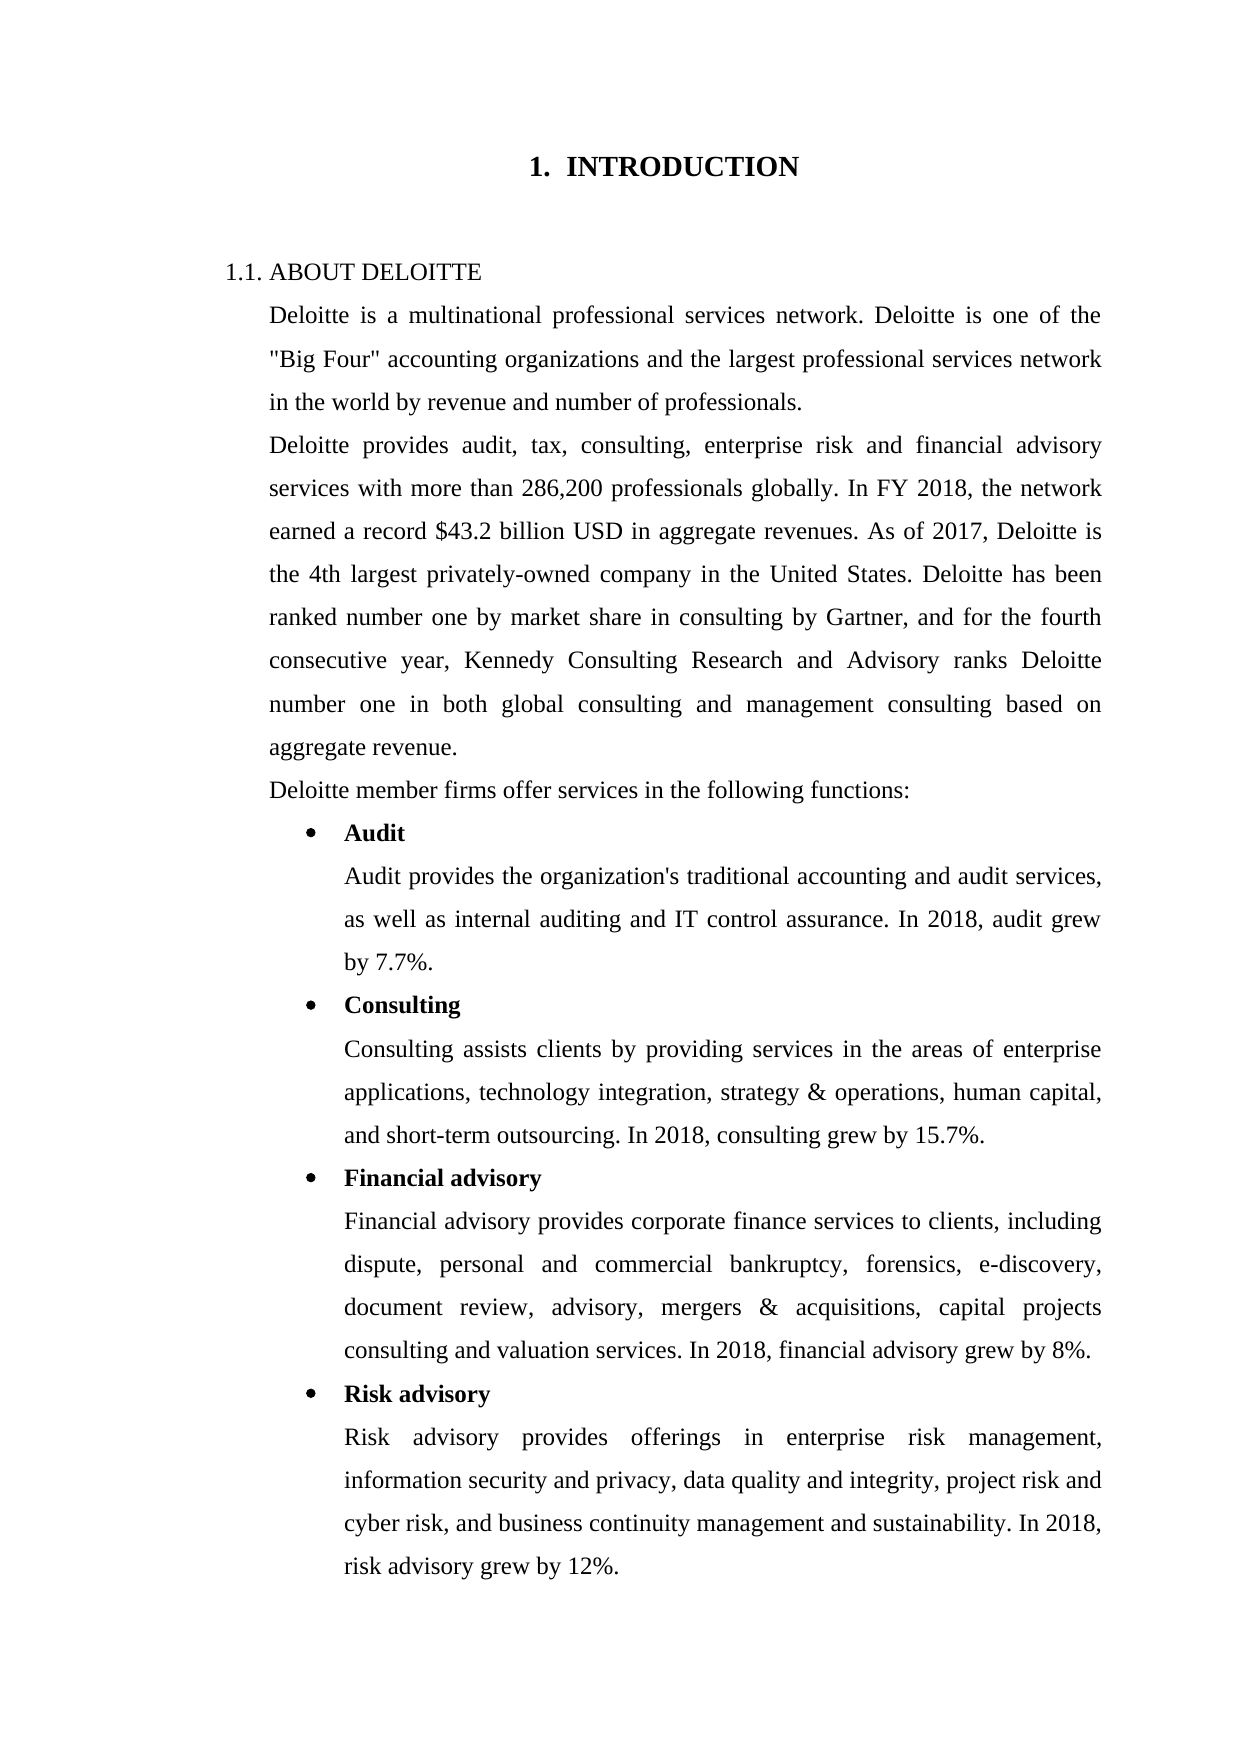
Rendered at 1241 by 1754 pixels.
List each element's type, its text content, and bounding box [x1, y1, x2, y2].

list Financial advisory [306, 1163, 1103, 1192]
list Deloitte provides audit, tax, consulting, enterprise risk and financial advisory services with more than 286,200 professionals globally. In FY 2018, the network earned a record $43.2 billion USD in aggregate revenues. As of 2017, Deloitte is the 4th largest privately-owned company in the United States. Deloitte has been ranked number one by market share in consulting by Gartner, and for the fourth consecutive year, Kennedy Consulting Research and Advisory ranks Deloitte number one in both global consulting and management consulting based on aggregate revenue. [269, 430, 1103, 761]
list Deloitte is a multinational professional services network. Deloitte is one of the "Big Four" accounting organizations and the largest professional services network in the world by revenue and number of professionals. [269, 301, 1103, 416]
list ABOUT DELOITTE [225, 257, 1103, 286]
list Risk advisory provides offerings in enterprise risk management, information security and privacy, data quality and integrity, project risk and cyber risk, and business continuity management and sustainability. In 2018, risk advisory grew by 12%. [344, 1422, 1103, 1580]
list Deloitte member firms offer services in the following functions: [269, 775, 1103, 804]
list Audit [306, 818, 1103, 847]
list Consulting [306, 991, 1103, 1019]
list Risk advisory [306, 1379, 1103, 1407]
list Financial advisory provides corporate finance services to clients, including dispute, personal and commercial bankruptcy, forensics, e-discovery, document review, advisory, mergers & acquisitions, capital projects consulting and valuation services. In 2018, financial advisory grew by 8%. [344, 1206, 1103, 1364]
list Audit provides the organization's traditional accounting and audit services, as well as internal auditing and IT control assurance. In 2018, audit grew by 7.7%. [344, 861, 1103, 976]
list Consulting assists clients by providing services in the areas of enterprise applications, technology integration, strategy & operations, human capital, and short-term outsourcing. In 2018, consulting grew by 15.7%. [344, 1034, 1103, 1149]
subtitle INTRODUCTION [225, 149, 1103, 183]
